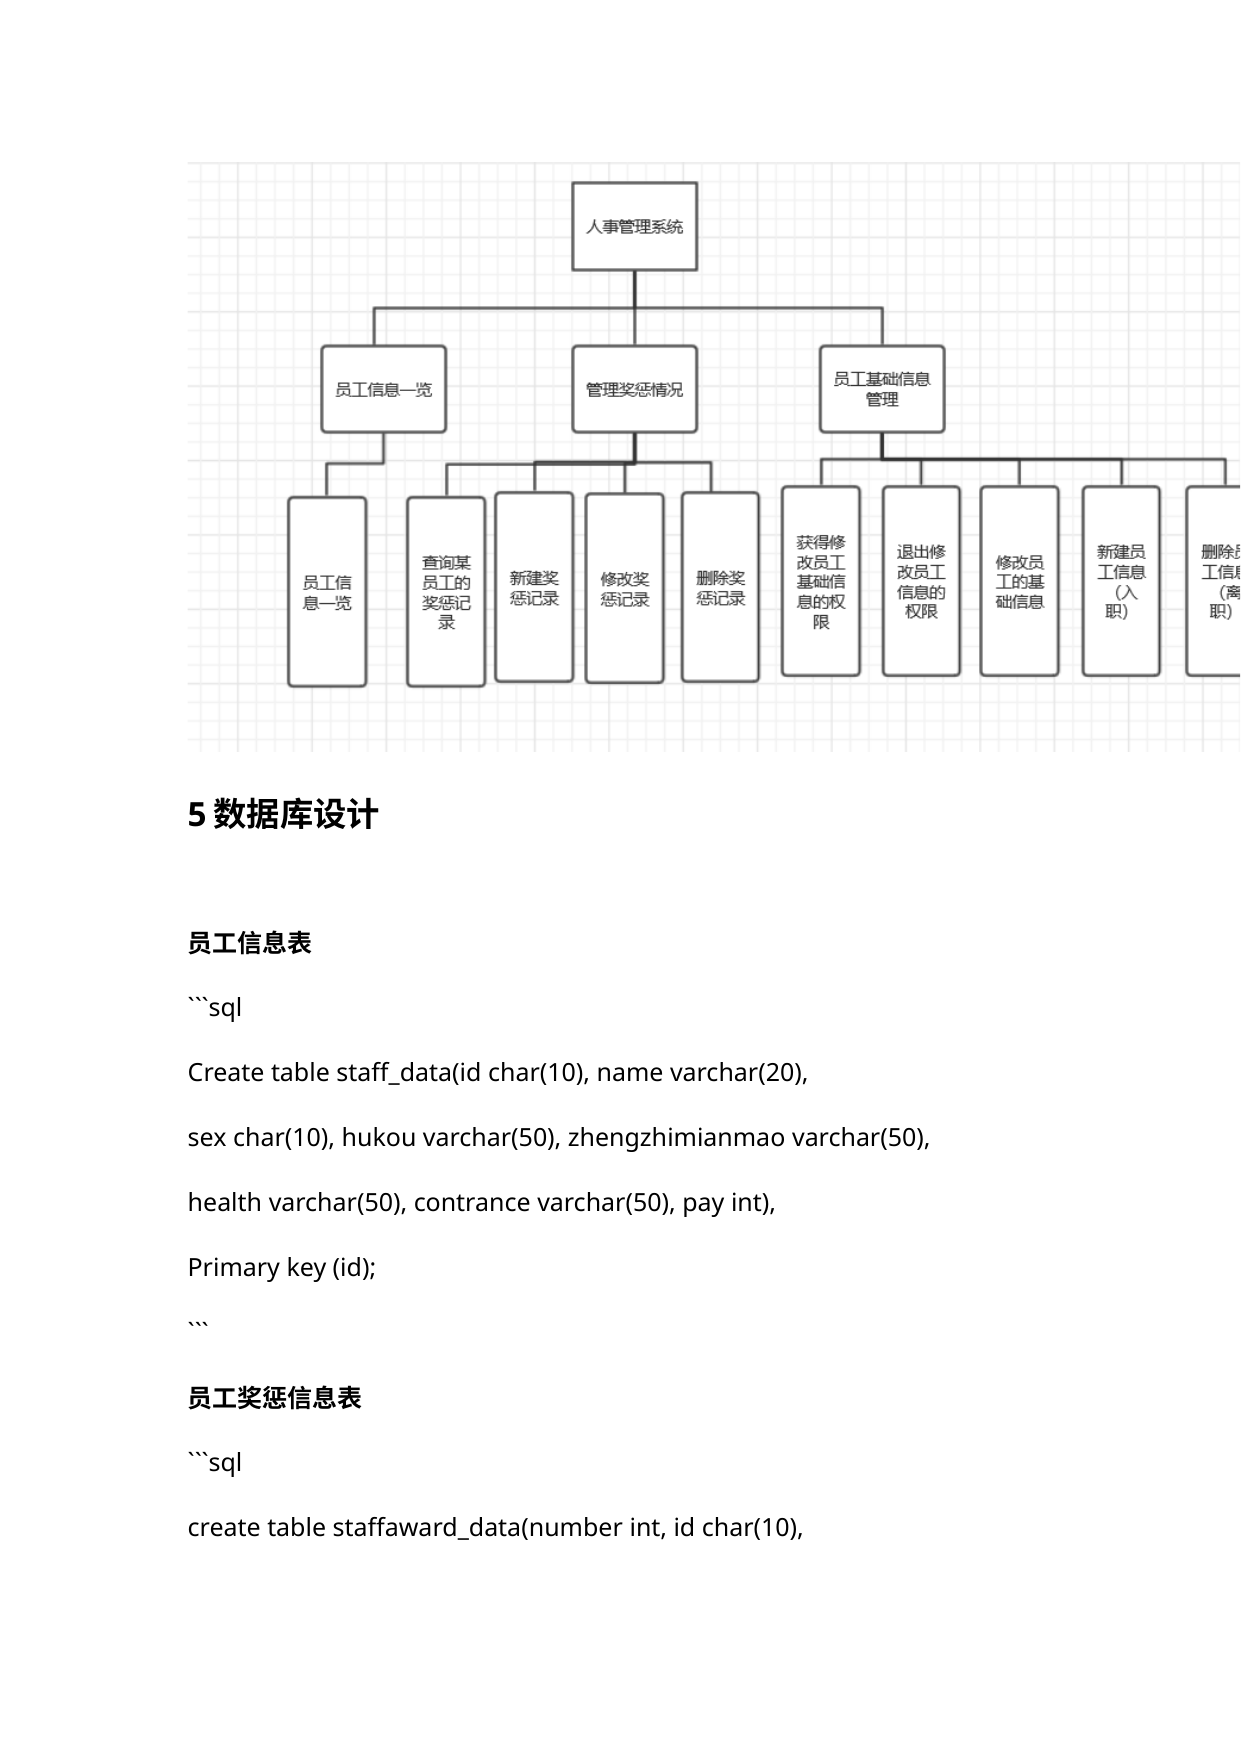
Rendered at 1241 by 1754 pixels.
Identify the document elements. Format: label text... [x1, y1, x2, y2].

text ```sql [187, 974, 1053, 1039]
text Primary key (id); [187, 1234, 1053, 1299]
text health varchar(50), contrance varchar(50), pay int), [187, 1169, 1053, 1234]
text sex char(10), hukou varchar(50), zhengzhimianmao varchar(50), [187, 1104, 1053, 1169]
text create table staffaward_data(number int, id char(10), [187, 1494, 1053, 1559]
text 5数据库设计 [187, 779, 1053, 844]
text ```sql [187, 1429, 1053, 1494]
text 员工奖惩信息表 [187, 1364, 1053, 1429]
picture [187, 162, 1241, 752]
text Create table staff_data(id char(10), name varchar(20), [187, 1039, 1053, 1104]
text ``` [187, 1299, 1053, 1364]
text 员工信息表 [187, 909, 1053, 974]
